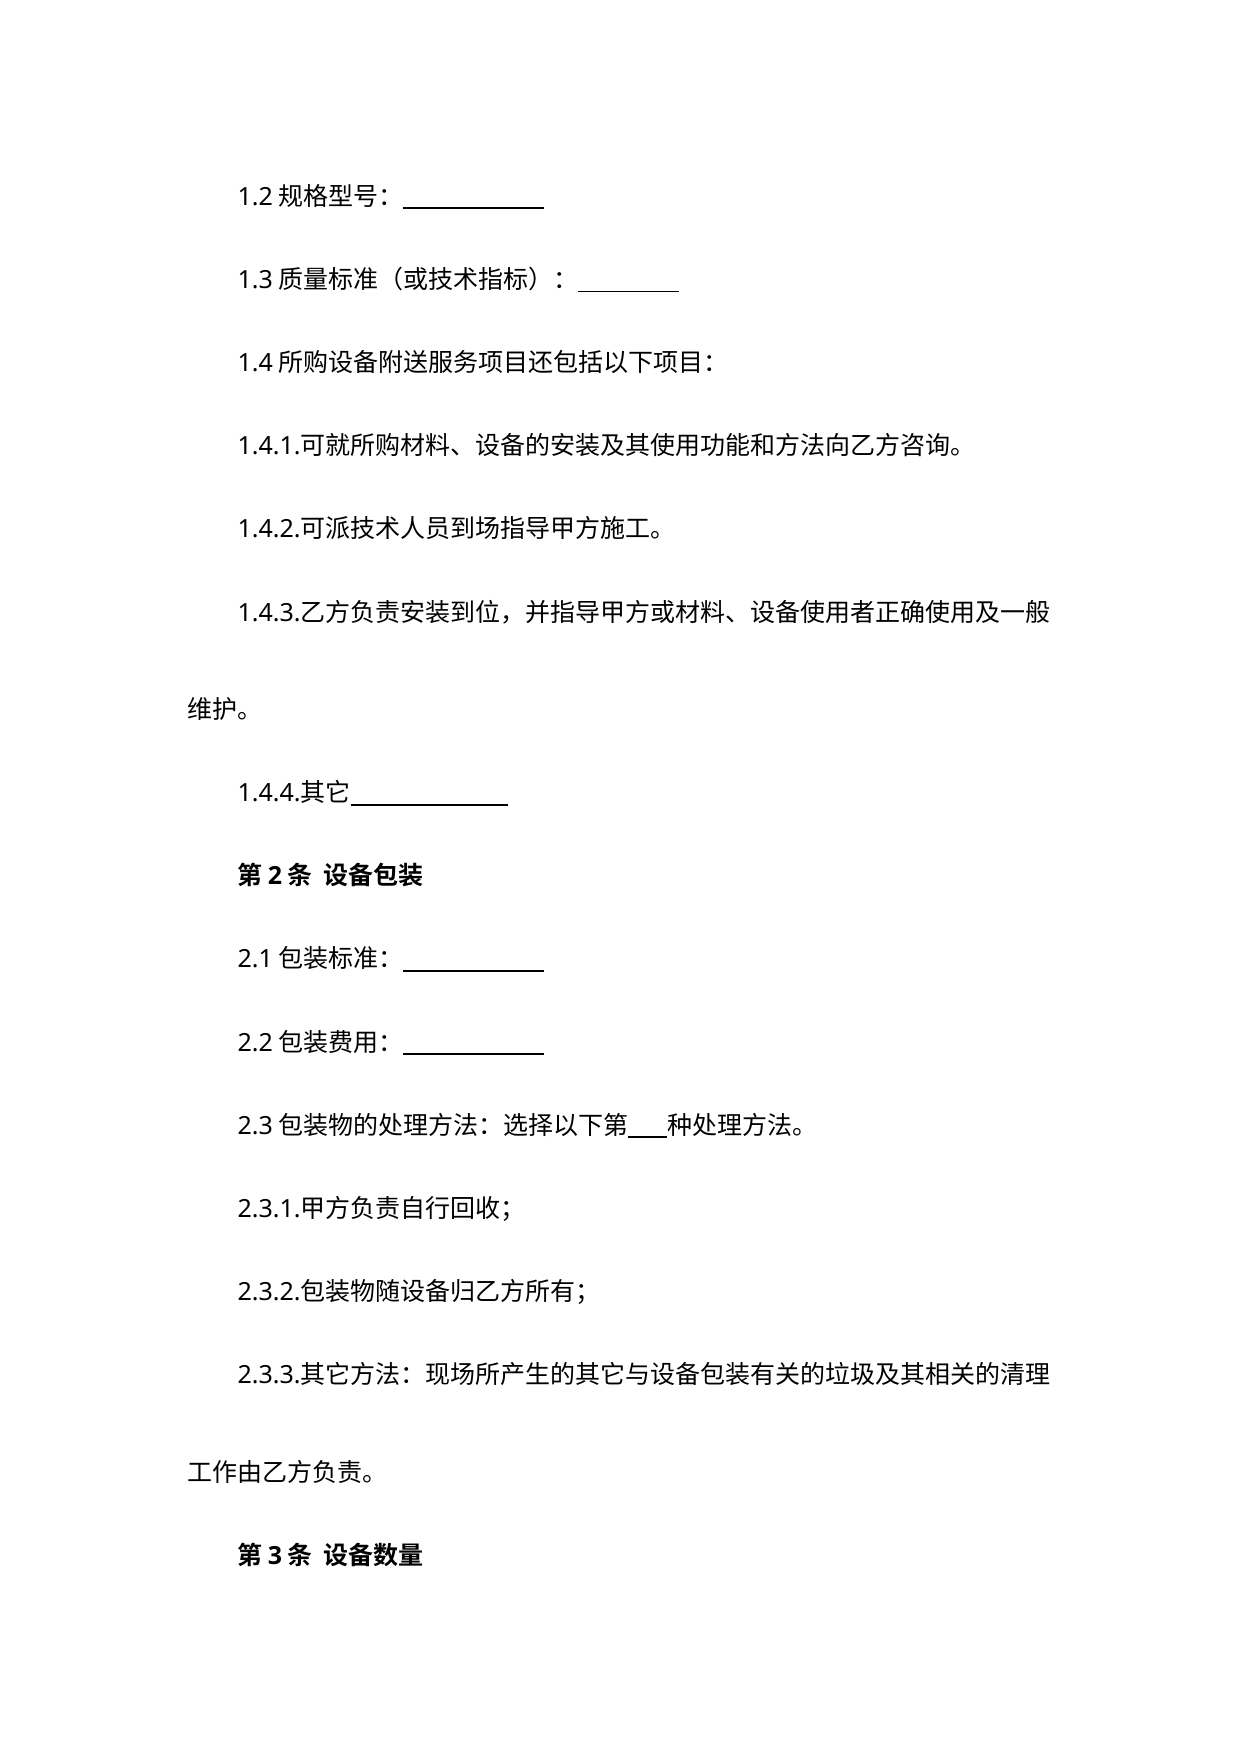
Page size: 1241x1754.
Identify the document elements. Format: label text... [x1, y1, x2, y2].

text 1.3质量标准（或技术指标）： [187, 245, 1053, 310]
text 1.4.2.可派技术人员到场指导甲方施工。 [187, 494, 1053, 559]
text 2.3.1.甲方负责自行回收； [187, 1174, 1053, 1239]
text 2.2包装费用： [187, 1008, 1053, 1073]
text 1.4.1.可就所购材料、设备的安装及其使用功能和方法向乙方咨询。 [187, 411, 1053, 476]
text 2.3.3.其它方法：现场所产生的其它与设备包装有关的垃圾及其相关的清理工作由乙方负责。 [187, 1340, 1053, 1503]
text 1.4所购设备附送服务项目还包括以下项目： [187, 328, 1053, 393]
text 2.1包装标准： [187, 924, 1053, 989]
text 1.4.3.乙方负责安装到位，并指导甲方或材料、设备使用者正确使用及一般维护。 [187, 578, 1053, 740]
text 第3条 设备数量 [187, 1521, 1053, 1586]
text 1.2规格型号： [187, 162, 1053, 227]
text 2.3.2.包装物随设备归乙方所有； [187, 1257, 1053, 1322]
text 1.4.4.其它 [187, 758, 1053, 823]
text 第2条 设备包装 [187, 841, 1053, 906]
text 2.3包装物的处理方法：选择以下第 种处理方法。 [187, 1091, 1053, 1156]
